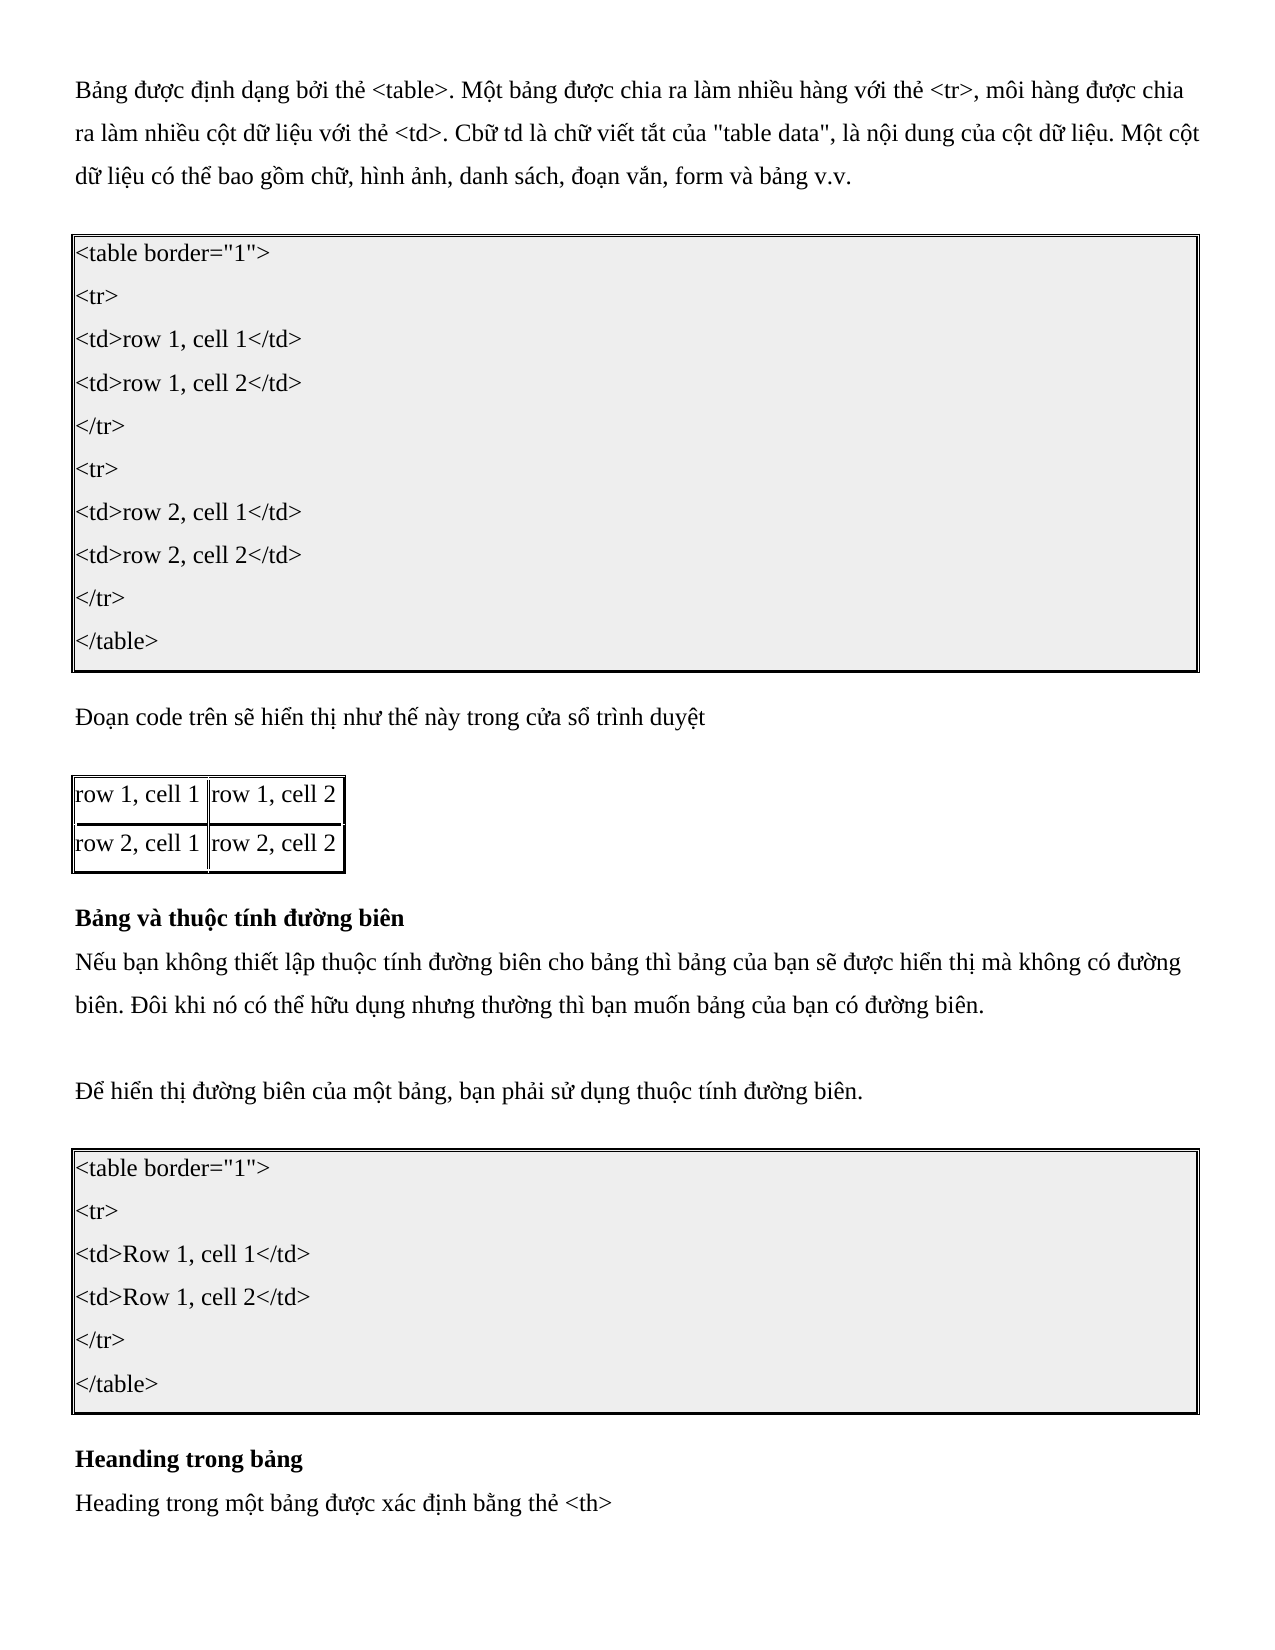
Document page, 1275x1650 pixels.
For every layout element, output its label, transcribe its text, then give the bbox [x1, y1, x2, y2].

text Bảng và thuộc tính đường biên Nếu bạn không thiết lập thuộc tính đường biên cho bảng thì bảng của bạn sẽ được hiển thị mà không có đường biên. Đôi khi nó có thể hữu dụng nhưng thường thì bạn muốn bảng của bạn có đường biên. Để hiển thị đường biên của một bảng, bạn phải sử dụng thuộc tính đường biên. [75, 903, 1200, 1105]
table_header row 1, cell 2 [209, 778, 343, 823]
text Đoạn code trên sẽ hiển thị như thế này trong cửa sổ trình duyệt [75, 702, 1200, 731]
table_header <table border="1"> <tr> <td>row 1, cell 1</td> <td>row 1, cell 2</td> </tr> <tr> <td>row 2, cell 1</td> <td>row 2, cell 2</td> </tr> </table> [75, 237, 1196, 670]
table_cell row 2, cell 2 [209, 823, 344, 871]
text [75, 75, 1200, 190]
table_header row 1, cell 1 [75, 778, 209, 823]
text Heanding trong bảng Heading trong một bảng được xác định bằng thẻ <th> [75, 1444, 1200, 1516]
table_cell row 2, cell 1 [73, 823, 209, 871]
table_header <table border="1"> <tr> <td>Row 1, cell 1</td> <td>Row 1, cell 2</td> </tr> </table> [75, 1152, 1196, 1412]
